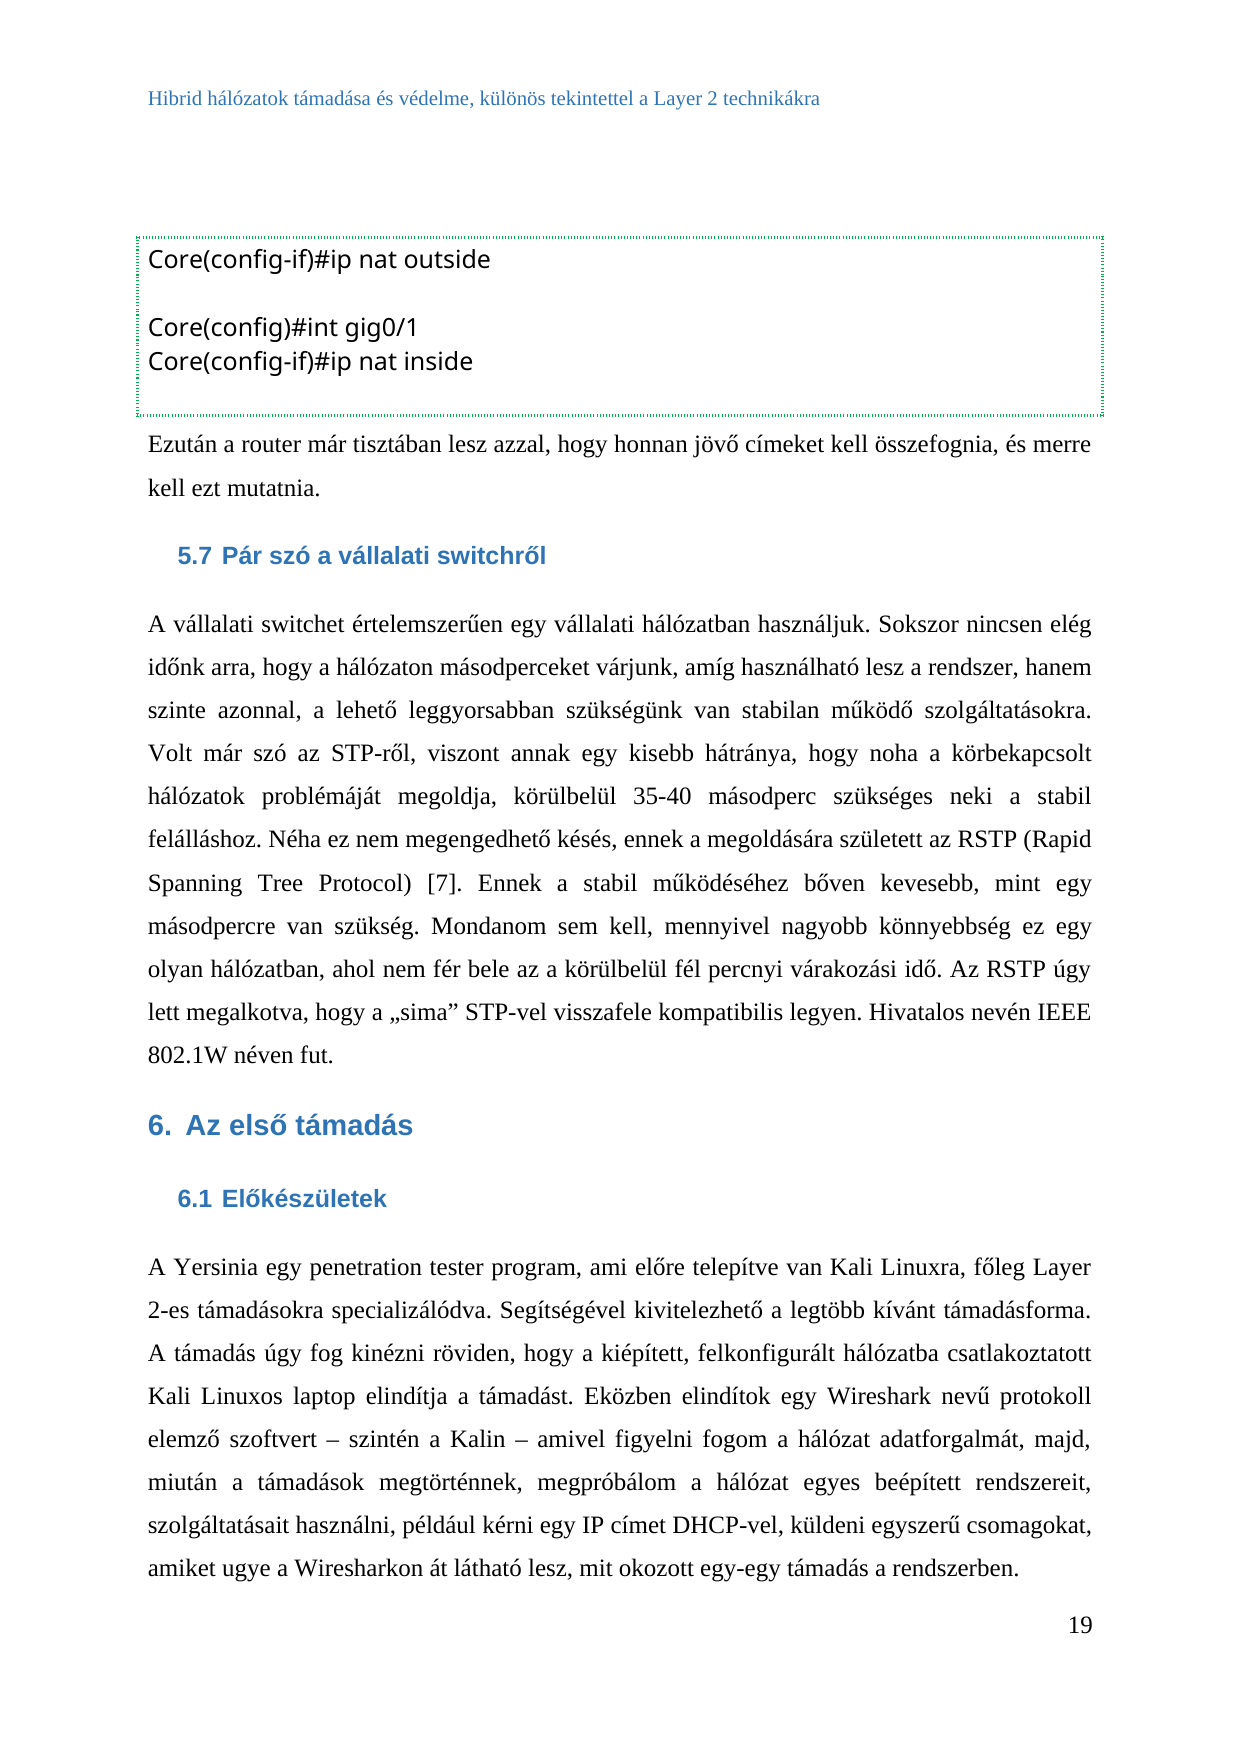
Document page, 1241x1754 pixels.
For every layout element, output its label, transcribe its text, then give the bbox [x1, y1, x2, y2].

text Core(config-if)#ip nat inside [148, 344, 1092, 378]
subtitle Pár szó a vállalati switchről [148, 541, 1092, 569]
text Core(config)#int gig0/1 [148, 309, 1092, 344]
subtitle Előkészületek [148, 1183, 1092, 1212]
text Ezután a router már tisztában lesz azzal, hogy honnan jövő címeket kell összefognia, és merre kell ezt mutatnia. [148, 429, 1092, 501]
text A vállalati switchet értelemszerűen egy vállalati hálózatban használjuk. Sokszor nincsen elég időnk arra, hogy a hálózaton másodperceket várjunk, amíg használható lesz a rendszer, hanem szinte azonnal, a lehető leggyorsabban szükségünk van stabilan működő szolgáltatásokra. Volt már szó az STP-ről, viszont annak egy kisebb hátránya, hogy noha a körbekapcsolt hálózatok problémáját megoldja, körülbelül 35-40 másodperc szükséges neki a stabil felálláshoz. Néha ez nem megengedhető késés, ennek a megoldására született az RSTP (Rapid Spanning Tree Protocol) . Ennek a stabil működéséhez bőven kevesebb, mint egy másodpercre van szükség. Mondanom sem kell, mennyivel nagyobb könnyebbség ez egy olyan hálózatban, ahol nem fér bele az a körülbelül fél percnyi várakozási idő. Az RSTP úgy lett megalkotva, hogy a „sima” STP-vel visszafele kompatibilis legyen. Hivatalos nevén IEEE 802.1W néven fut. [148, 609, 1092, 1069]
text A Yersinia egy penetration tester program, ami előre telepítve van Kali Linuxra, főleg Layer 2-es támadásokra specializálódva. Segítségével kivitelezhető a legtöbb kívánt támadásforma. A támadás úgy fog kinézni röviden, hogy a kiépített, felkonfigurált hálózatba csatlakoztatott Kali Linuxos laptop elindítja a támadást. Eközben elindítok egy Wireshark nevű protokoll elemző szoftvert – szintén a Kalin – amivel figyelni fogom a hálózat adatforgalmát, majd, miután a támadások megtörténnek, megpróbálom a hálózat egyes beépített rendszereit, szolgáltatásait használni, például kérni egy IP címet DHCP-vel, küldeni egyszerű csomagokat, amiket ugye a Wiresharkon át látható lesz, mit okozott egy-egy támadás a rendszerben. [148, 1252, 1092, 1582]
text Core(config-if)#ip nat outside [136, 236, 1104, 276]
subtitle Az első támadás [148, 1108, 1092, 1142]
